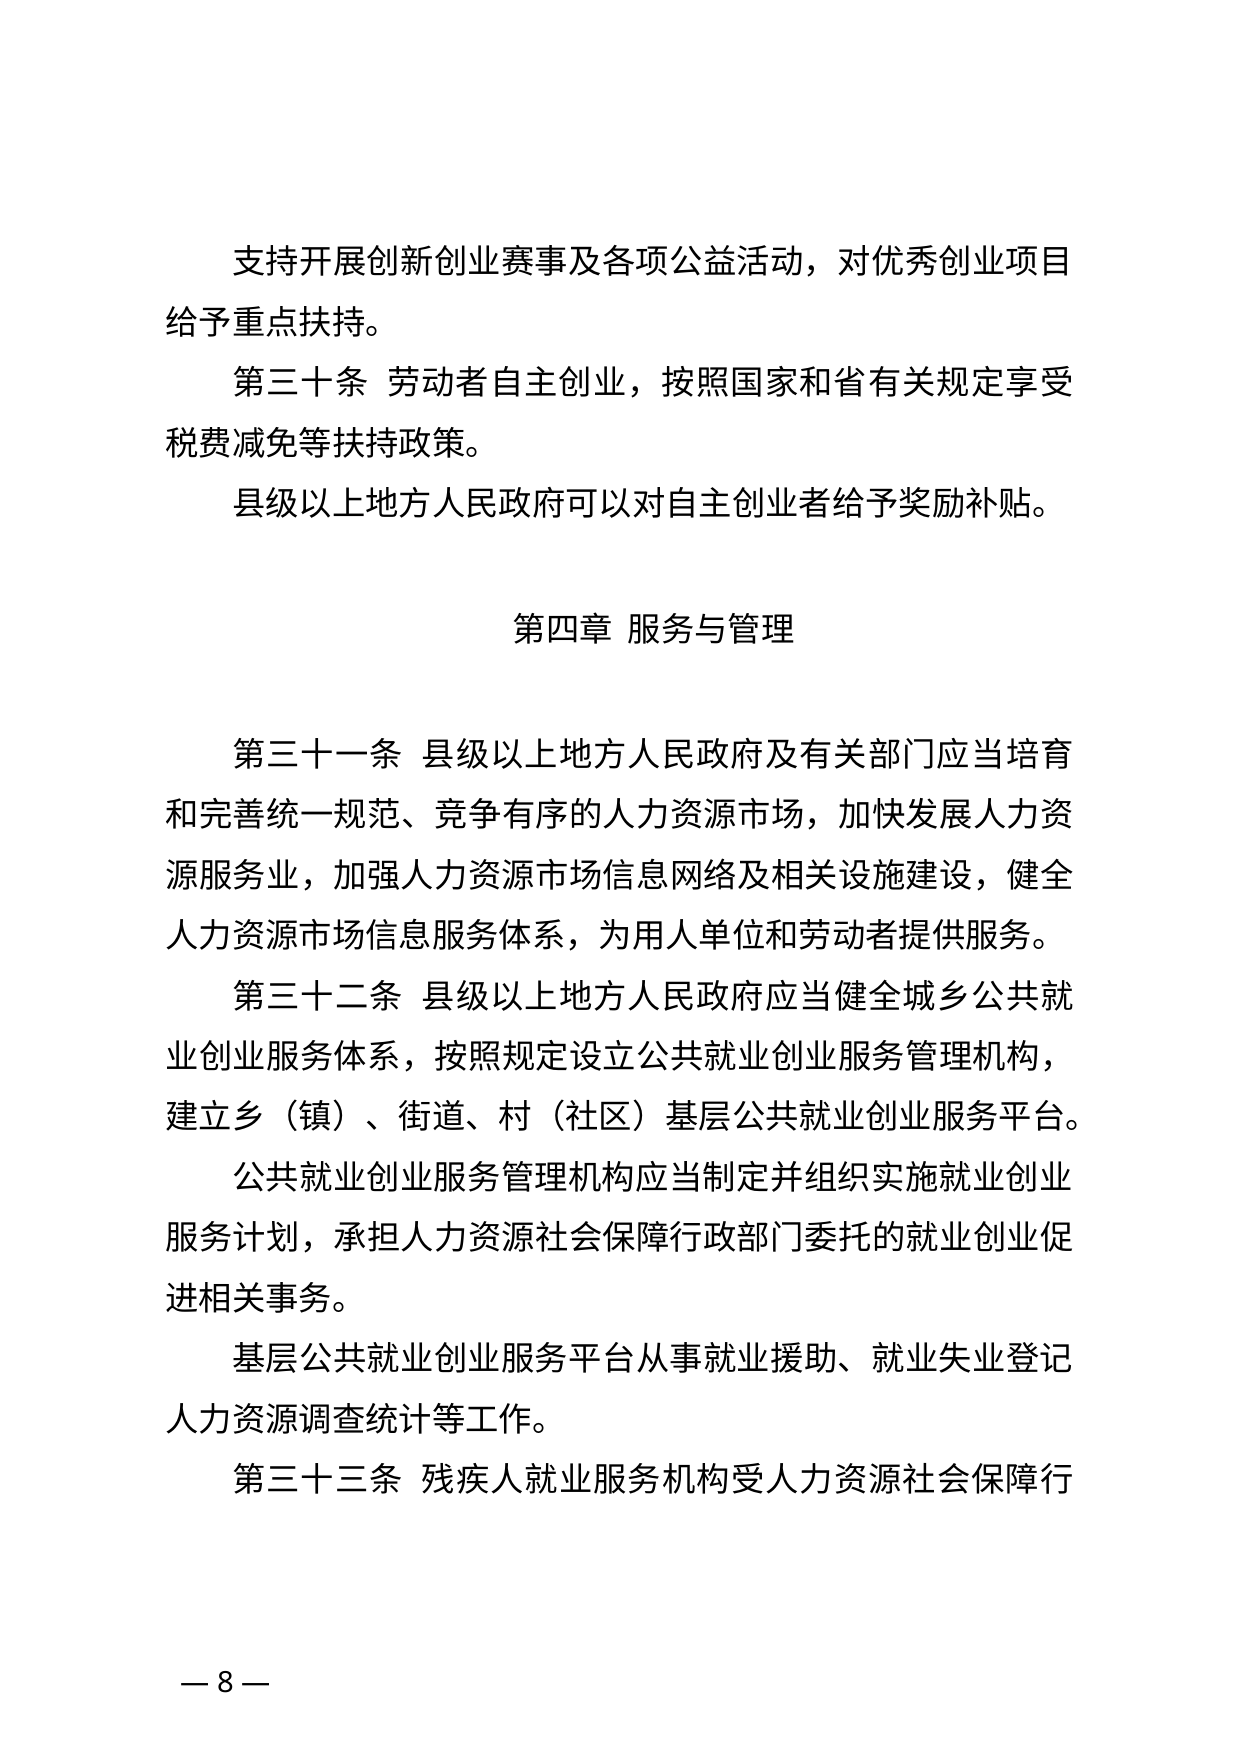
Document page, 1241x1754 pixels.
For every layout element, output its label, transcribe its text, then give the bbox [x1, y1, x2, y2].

text 第三十一条 县级以上地方人民政府及有关部门应当培育和完善统一规范、竞争有序的人力资源市场，加快发展人力资源服务业，加强人力资源市场信息网络及相关设施建设，健全人力资源市场信息服务体系，为用人单位和劳动者提供服务。 [165, 718, 1075, 960]
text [165, 1443, 1075, 1503]
text 公共就业创业服务管理机构应当制定并组织实施就业创业服务计划，承担人力资源社会保障行政部门委托的就业创业促进相关事务。 [165, 1141, 1075, 1322]
text 第三十二条 县级以上地方人民政府应当健全城乡公共就业创业服务体系，按照规定设立公共就业创业服务管理机构，建立乡（镇）、街道、村（社区）基层公共就业创业服务平台。 [165, 960, 1075, 1141]
text 第三十条 劳动者自主创业，按照国家和省有关规定享受税费减免等扶持政策。 [165, 346, 1075, 467]
text 基层公共就业创业服务平台从事就业援助、就业失业登记、人力资源调查统计等工作。 [165, 1322, 1075, 1443]
text 第四章 服务与管理 [165, 593, 1075, 653]
text 县级以上地方人民政府可以对自主创业者给予奖励补贴。 [165, 467, 1075, 528]
text 支持开展创新创业赛事及各项公益活动，对优秀创业项目给予重点扶持。 [165, 226, 1075, 346]
